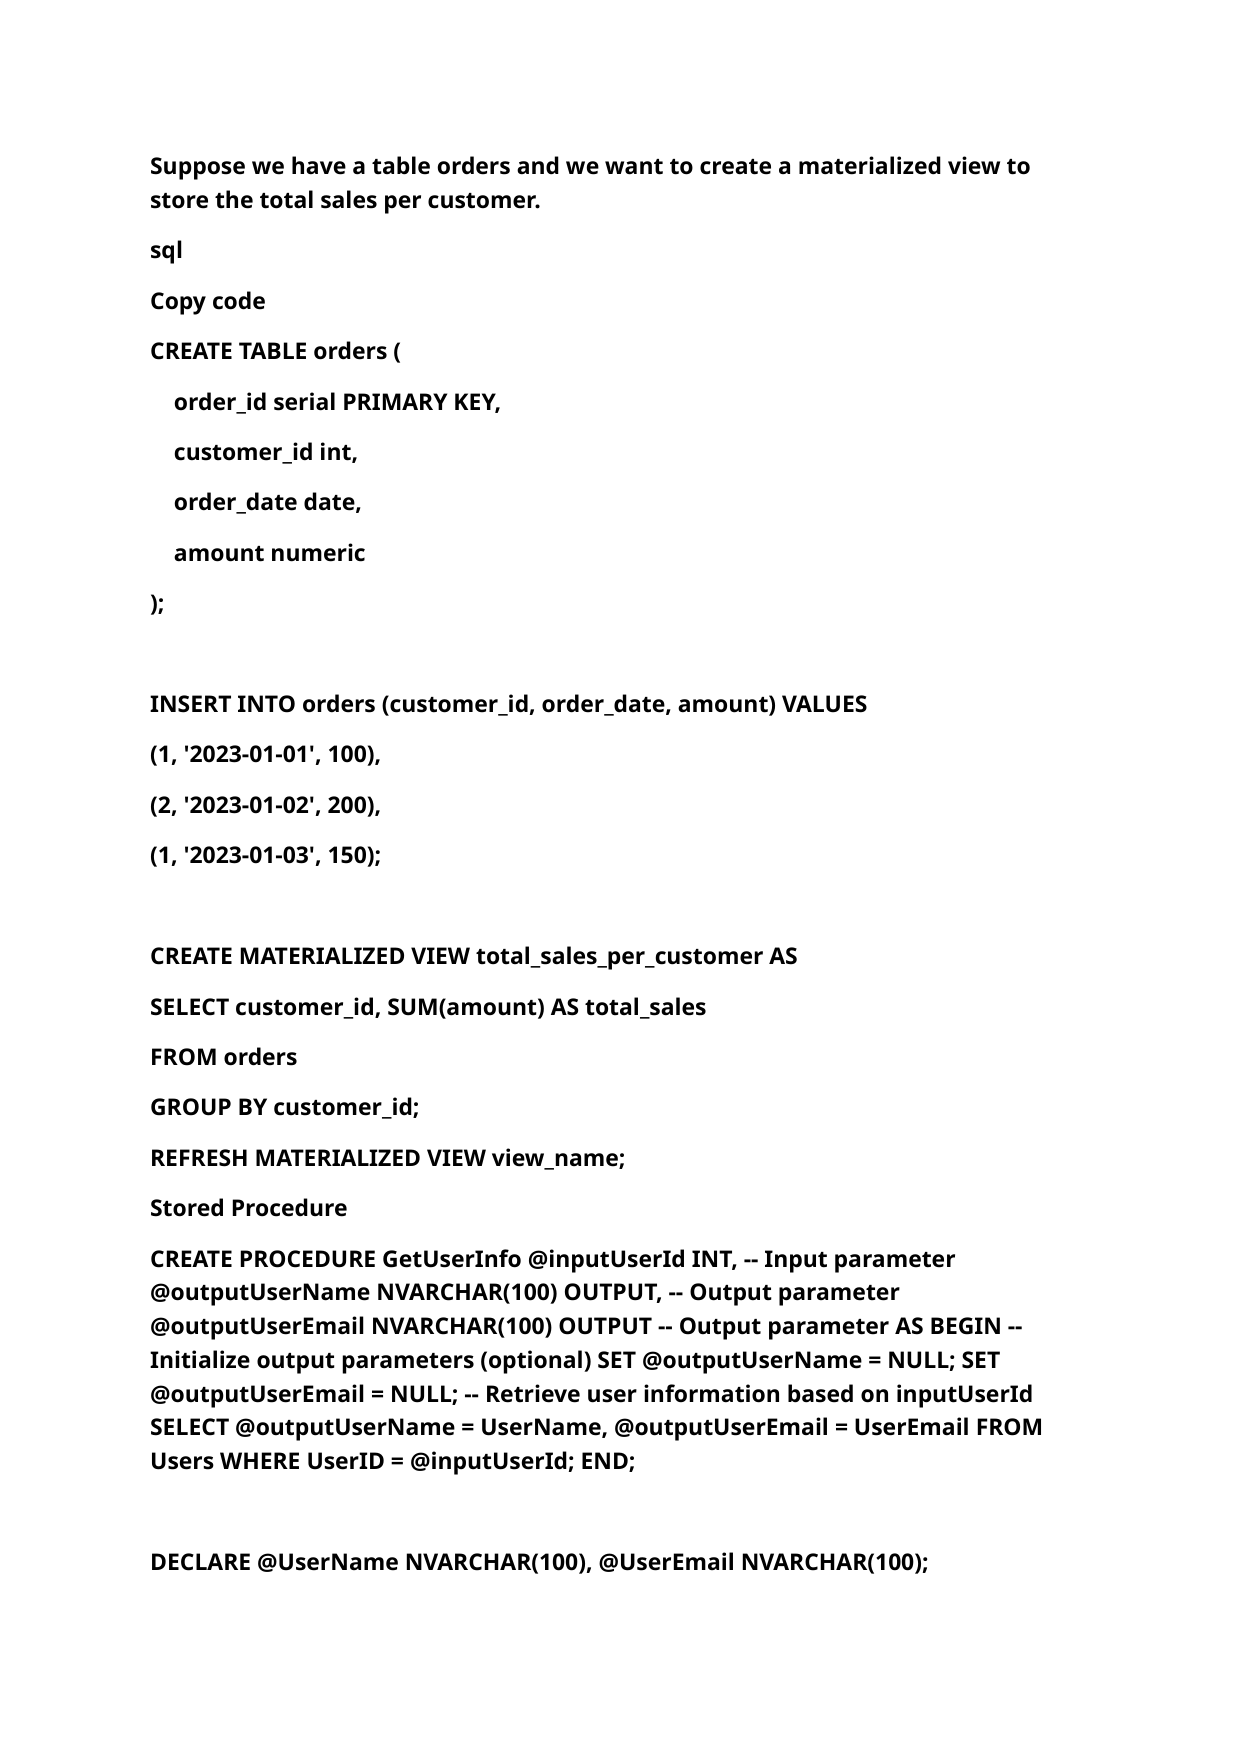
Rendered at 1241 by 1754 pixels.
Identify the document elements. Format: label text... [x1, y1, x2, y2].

text SELECT customer_id, SUM(amount) AS total_sales [150, 990, 1090, 1022]
text Copy code [150, 284, 1090, 316]
text INSERT INTO orders (customer_id, order_date, amount) VALUES [150, 688, 1090, 719]
text DECLARE @UserName NVARCHAR(100), @UserEmail NVARCHAR(100); [150, 1546, 1090, 1577]
text (1, '2023-01-03', 150); [150, 839, 1090, 870]
text order_date date, [150, 486, 1090, 517]
text amount numeric [150, 537, 1090, 568]
text ); [150, 587, 1090, 618]
text (2, '2023-01-02', 200), [150, 789, 1090, 820]
text CREATE MATERIALIZED VIEW total_sales_per_customer AS [150, 940, 1090, 971]
text FROM orders [150, 1041, 1090, 1072]
text CREATE TABLE orders ( [150, 335, 1090, 366]
text (1, '2023-01-01', 100), [150, 738, 1090, 769]
text sql [150, 234, 1090, 265]
text Stored Procedure [150, 1192, 1090, 1223]
text Suppose we have a table orders and we want to create a materialized view to store the total sales per customer. [150, 150, 1090, 215]
text GROUP BY customer_id; [150, 1091, 1090, 1122]
text CREATE PROCEDURE GetUserInfo @inputUserId INT, -- Input parameter @outputUserName NVARCHAR(100) OUTPUT, -- Output parameter @outputUserEmail NVARCHAR(100) OUTPUT -- Output parameter AS BEGIN -- Initialize output parameters (optional) SET @outputUserName = NULL; SET @outputUserEmail = NULL; -- Retrieve user information based on inputUserId SELECT @outputUserName = UserName, @outputUserEmail = UserEmail FROM Users WHERE UserID = @inputUserId; END; [150, 1242, 1090, 1476]
text customer_id int, [150, 436, 1090, 467]
text order_id serial PRIMARY KEY, [150, 385, 1090, 417]
text REFRESH MATERIALIZED VIEW view_name; [150, 1142, 1090, 1173]
